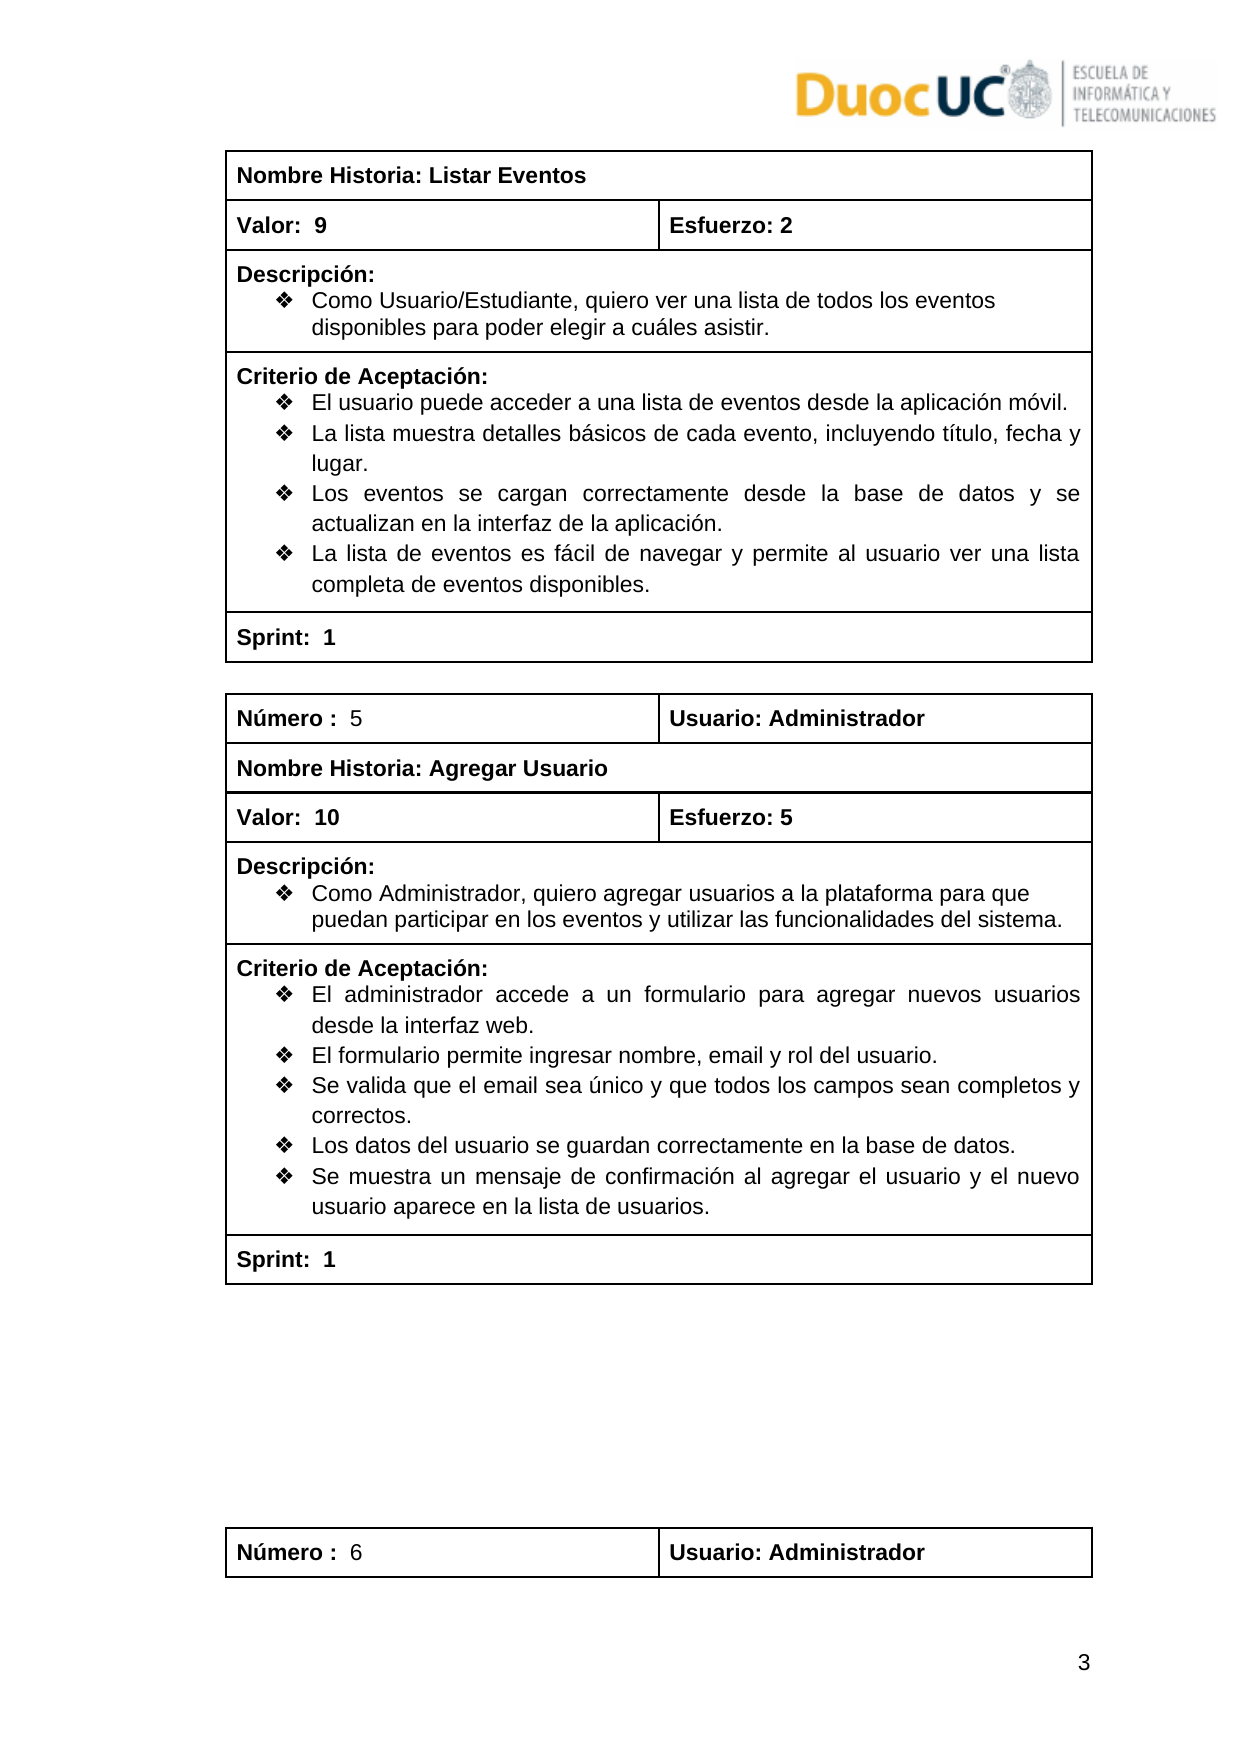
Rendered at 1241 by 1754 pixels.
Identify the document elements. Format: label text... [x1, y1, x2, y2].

table_cell Criterio de Aceptación: El usuario puede acceder a una lista de eventos desde la aplicación móvil. La lista muestra detalles básicos de cada evento, incluyendo título, fecha y lugar. Los eventos se cargan correctamente desde la base de datos y se actualizan en la interfaz de la aplicación. La lista de eventos es fácil de navegar y permite al usuario ver una lista completa de eventos disponibles. [227, 353, 1091, 611]
table_cell Nombre Historia: Agregar Usuario [227, 744, 1091, 791]
table_header Usuario: Administrador [660, 1529, 1091, 1576]
table_header Usuario: Administrador [660, 695, 1091, 742]
table_cell Valor: 10 [227, 794, 658, 841]
table_cell Valor: 9 [227, 201, 658, 248]
table_cell Esfuerzo: 2 [660, 201, 1091, 248]
table_cell Sprint: 1 [227, 613, 1091, 661]
table_header Número : 6 [227, 1529, 658, 1576]
picture [768, 18, 1241, 150]
table_cell Descripción: Como Usuario/Estudiante, quiero ver una lista de todos los eventos disponibles para poder elegir a cuáles asistir. [227, 251, 1091, 351]
table_cell Sprint: 1 [227, 1236, 1091, 1283]
table_cell Nombre Historia: Listar Eventos [227, 152, 1091, 199]
table_cell Esfuerzo: 5 [660, 794, 1091, 841]
table_cell Descripción: Como Administrador, quiero agregar usuarios a la plataforma para que puedan participar en los eventos y utilizar las funcionalidades del sistema. [227, 843, 1091, 943]
table_cell Criterio de Aceptación: El administrador accede a un formulario para agregar nuevos usuarios desde la interfaz web. El formulario permite ingresar nombre, email y rol del usuario. Se valida que el email sea único y que todos los campos sean completos y correctos. Los datos del usuario se guardan correctamente en la base de datos. Se muestra un mensaje de confirmación al agregar el usuario y el nuevo usuario aparece en la lista de usuarios. [227, 945, 1091, 1233]
table_header Número : 5 [227, 695, 658, 742]
